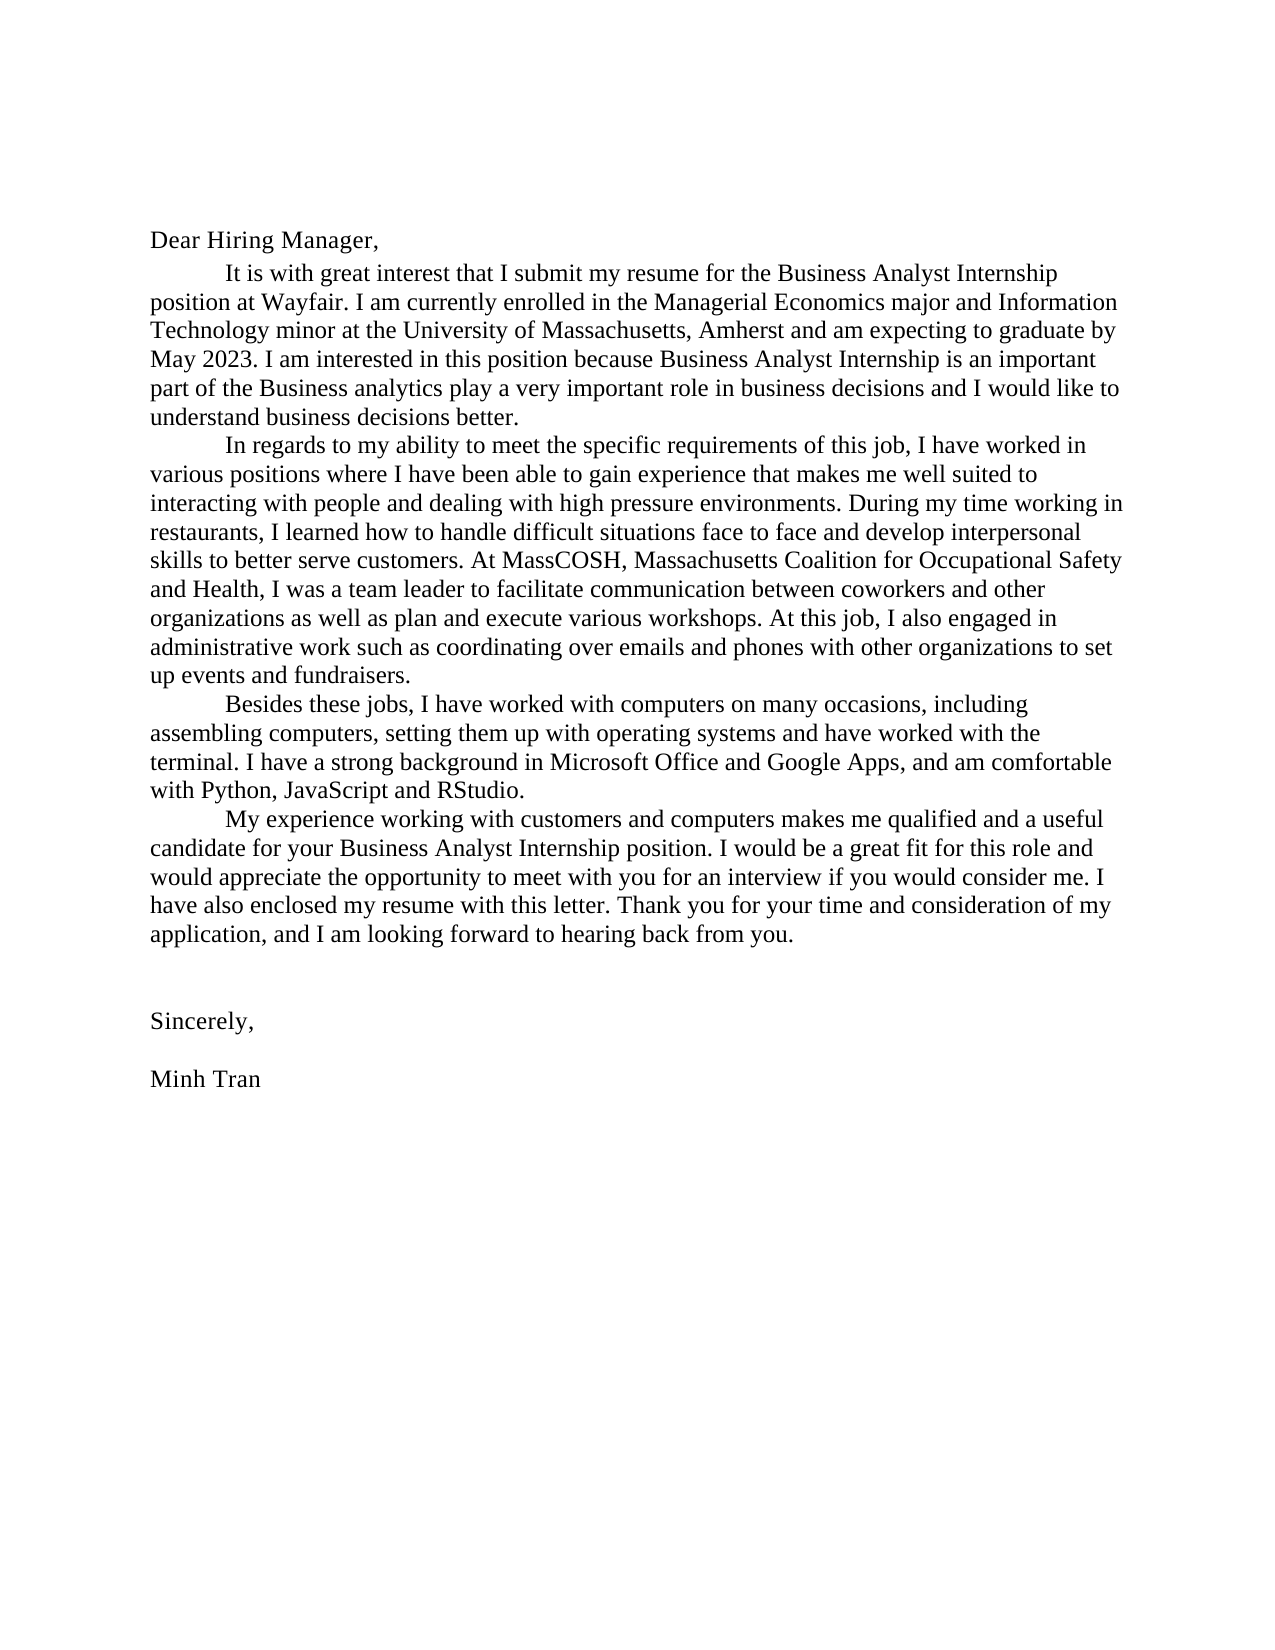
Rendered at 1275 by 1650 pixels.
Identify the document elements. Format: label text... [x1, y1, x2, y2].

text In regards to my ability to meet the specific requirements of this job, I have worked in various positions where I have been able to gain experience that makes me well suited to interacting with people and dealing with high pressure environments. During my time working in restaurants, I learned how to handle difficult situations face to face and develop interpersonal skills to better serve customers. At MassCOSH, Massachusetts Coalition for Occupational Safety and Health, I was a team leader to facilitate communication between coworkers and other organizations as well as plan and execute various workshops. At this job, I also engaged in administrative work such as coordinating over emails and phones with other organizations to set up events and fundraisers. [150, 431, 1125, 689]
text It is with great interest that I submit my resume for the Business Analyst Internship position at Wayfair. I am currently enrolled in the Managerial Economics major and Information Technology minor at the University of Massachusetts, Amherst and am expecting to graduate by May 2023. I am interested in this position because Business Analyst Internship is an important part of the Business analytics play a very important role in business decisions and I would like to understand business decisions better. [150, 258, 1125, 431]
text My experience working with customers and computers makes me qualified and a useful candidate for your Business Analyst Internship position. I would be a great fit for this role and would appreciate the opportunity to meet with you for an interview if you would consider me. I have also enclosed my resume with this letter. Thank you for your time and consideration of my application, and I am looking forward to hearing back from you. [150, 804, 1125, 948]
text Minh Tran [150, 1064, 1125, 1158]
text Sincerely, [150, 1006, 1125, 1035]
text Besides these jobs, I have worked with computers on many occasions, including assembling computers, setting them up with operating systems and have worked with the terminal. I have a strong background in Microsoft Office and Google Apps, and am comfortable with Python, JavaScript and RStudio. [150, 689, 1125, 804]
text Dear Hiring Manager, [150, 225, 1125, 254]
